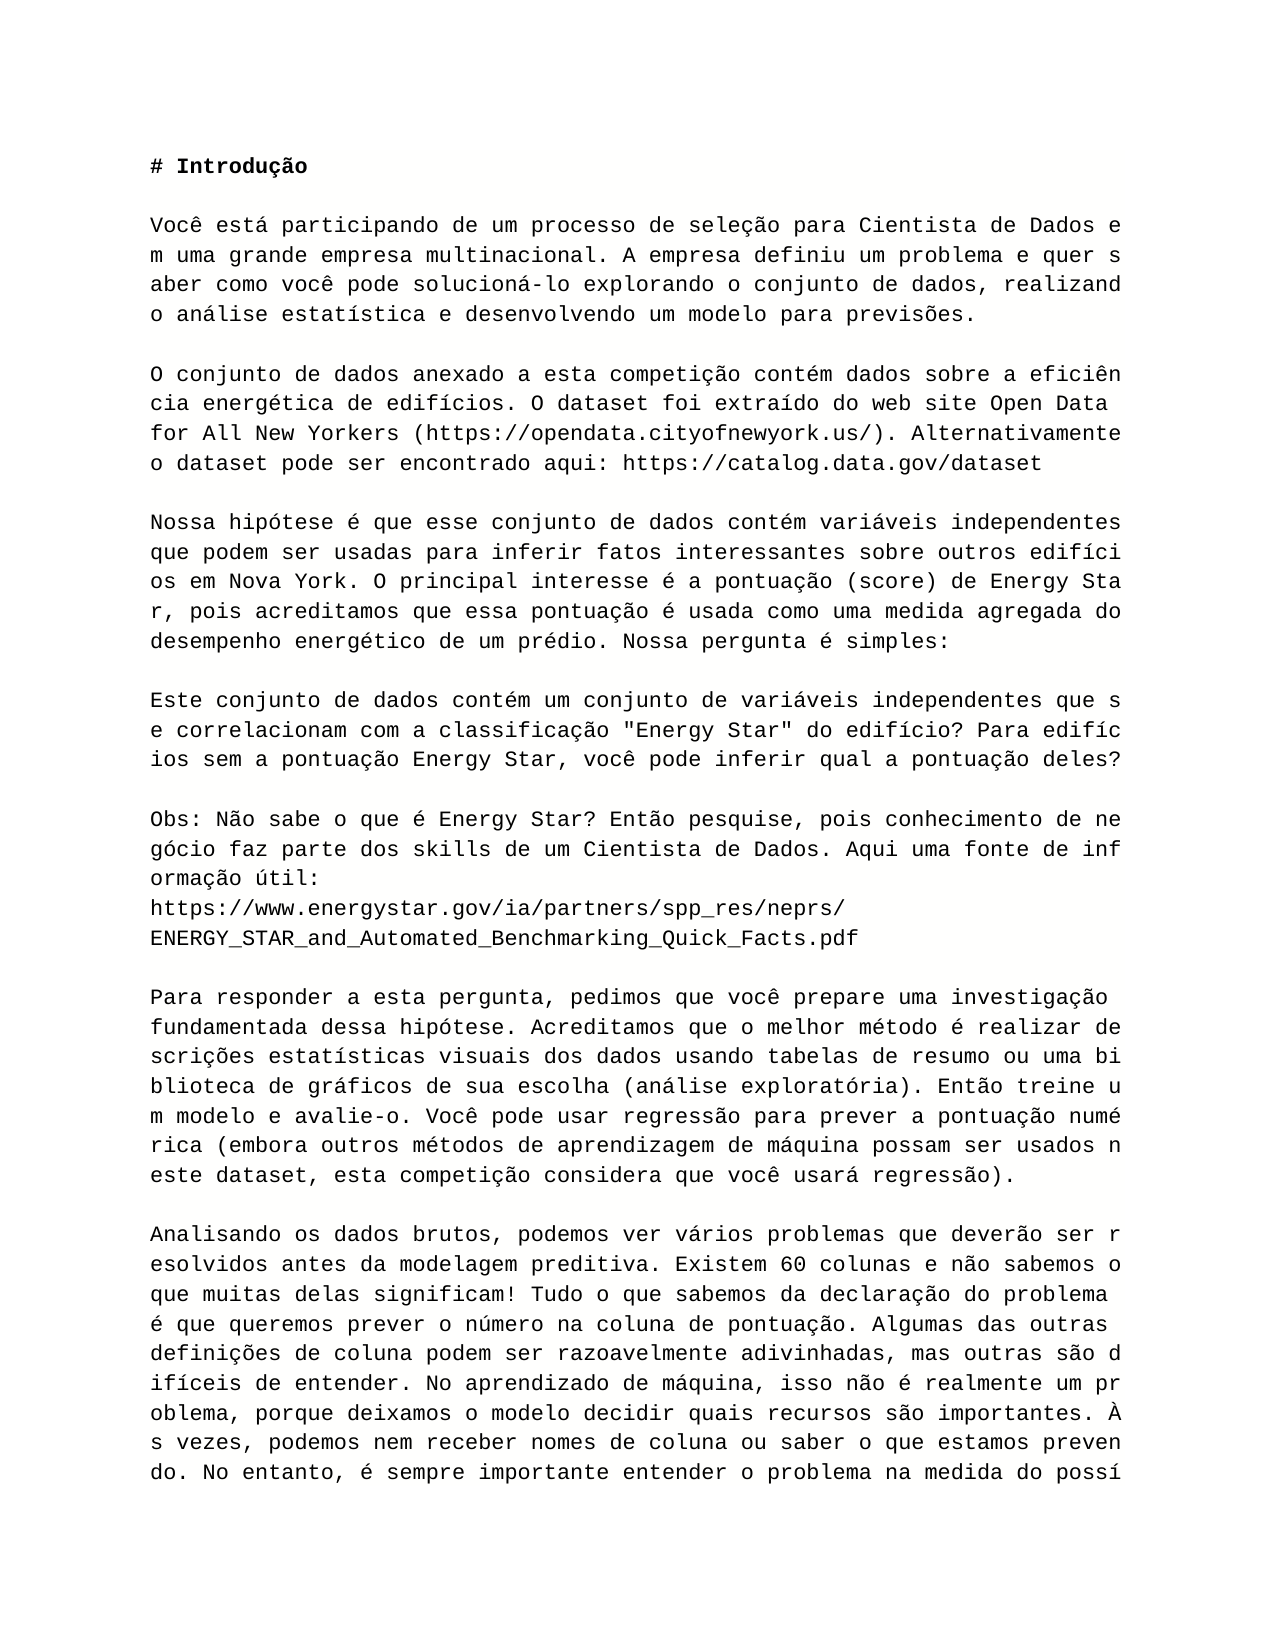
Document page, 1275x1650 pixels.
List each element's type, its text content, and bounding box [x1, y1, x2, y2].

text Obs: Não sabe o que é Energy Star? Então pesquise, pois conhecimento de negócio faz parte dos skills de um Cientista de Dados. Aqui uma fonte de informação útil: [150, 803, 1125, 892]
text Este conjunto de dados contém um conjunto de variáveis ​​independentes que se correlacionam com a classificação "Energy Star" do edifício? Para edifícios sem a pontuação Energy Star, você pode inferir qual a pontuação deles? [150, 684, 1125, 773]
text O conjunto de dados anexado a esta competição contém dados sobre a eficiência energética de edifícios. O dataset foi extraído do web site Open Data for All New Yorkers (https://opendata.cityofnewyork.us/). Alternativamente o dataset pode ser encontrado aqui: https://catalog.data.gov/dataset [150, 358, 1125, 477]
text Você está participando de um processo de seleção para Cientista de Dados em uma grande empresa multinacional. A empresa definiu um problema e quer saber como você pode solucioná-lo explorando o conjunto de dados, realizando análise estatística e desenvolvendo um modelo para previsões. [150, 209, 1125, 328]
text # Introdução [150, 150, 1125, 180]
text https://www.energystar.gov/ia/partners/spp_res/neprs/ENERGY_STAR_and_Automated_Benchmarking_Quick_Facts.pdf [150, 892, 1125, 952]
text Para responder a esta pergunta, pedimos que você prepare uma investigação fundamentada dessa hipótese. Acreditamos que o melhor método é realizar descrições estatísticas visuais dos dados usando tabelas de resumo ou uma biblioteca de gráficos de sua escolha (análise exploratória). Então treine um modelo e avalie-o. Você pode usar regressão para prever a pontuação numérica (embora outros métodos de aprendizagem de máquina possam ser usados neste dataset, esta competição considera que você usará regressão). [150, 981, 1125, 1189]
text Nossa hipótese é que esse conjunto de dados contém variáveis ​​independentes que podem ser usadas para inferir fatos interessantes sobre outros edifícios em Nova York. O principal interesse é a pontuação (score) de Energy Star, pois acreditamos que essa pontuação é usada como uma medida agregada do desempenho energético de um prédio. Nossa pergunta é simples: [150, 506, 1125, 655]
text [150, 1219, 1125, 1486]
